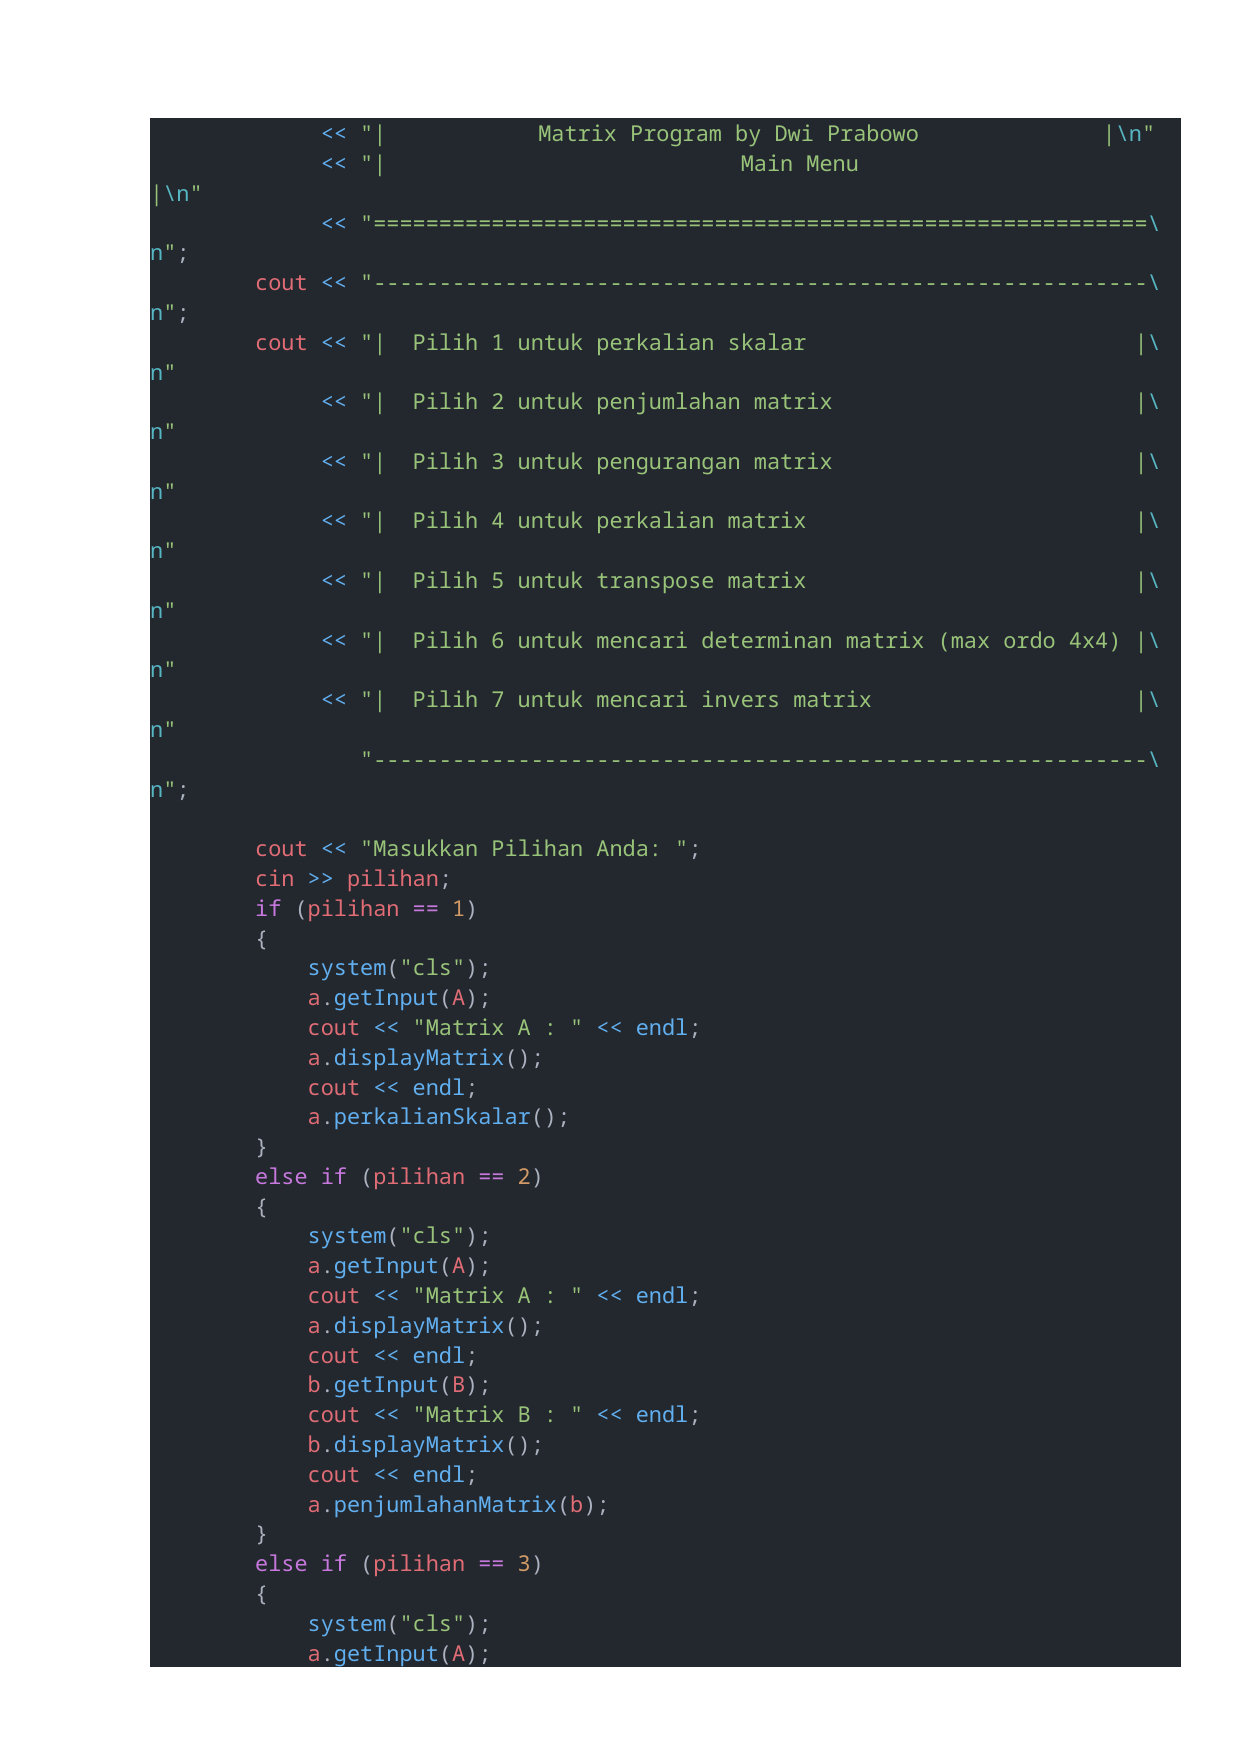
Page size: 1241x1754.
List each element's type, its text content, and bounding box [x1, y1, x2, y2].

text a.getInput(A); [150, 982, 1181, 1012]
text else if (pilihan == 3) [150, 1548, 1181, 1578]
text << "| Pilih 2 untuk penjumlahan matrix |\n" [150, 386, 1181, 446]
text cout << "Matrix A : " << endl; [150, 1280, 1181, 1310]
text a.displayMatrix(); [150, 1042, 1181, 1072]
text a.perkalianSkalar(); [150, 1101, 1181, 1131]
text b.getInput(B); [150, 1369, 1181, 1399]
text "-----------------------------------------------------------\n"; [150, 744, 1181, 803]
text system("cls"); [150, 952, 1181, 982]
text << "| Main Menu |\n" [150, 148, 1181, 208]
text { [150, 1578, 1181, 1608]
text << "| Pilih 4 untuk perkalian matrix |\n" [150, 506, 1181, 565]
text << "| Pilih 6 untuk mencari determinan matrix (max ordo 4x4) |\n" [150, 625, 1181, 684]
text << "===========================================================\n"; [150, 208, 1181, 267]
text system("cls"); [150, 1221, 1181, 1250]
text cout << endl; [150, 1072, 1181, 1101]
text a.displayMatrix(); [150, 1310, 1181, 1340]
text else if (pilihan == 2) [150, 1161, 1181, 1191]
text << "| Pilih 5 untuk transpose matrix |\n" [150, 565, 1181, 625]
text cout << "Matrix B : " << endl; [150, 1399, 1181, 1429]
text a.penjumlahanMatrix(b); [150, 1489, 1181, 1518]
text cout << "-----------------------------------------------------------\n"; [150, 267, 1181, 327]
text } [150, 1518, 1181, 1548]
text b.displayMatrix(); [150, 1429, 1181, 1459]
text system("cls"); [150, 1608, 1181, 1638]
text } [150, 1131, 1181, 1161]
text << "| Pilih 3 untuk pengurangan matrix |\n" [150, 446, 1181, 506]
text if (pilihan == 1) [150, 893, 1181, 923]
text { [150, 1191, 1181, 1221]
text a.getInput(A); [150, 1250, 1181, 1280]
text cout << endl; [150, 1459, 1181, 1489]
text { [150, 923, 1181, 952]
text << "| Matrix Program by Dwi Prabowo |\n" [150, 118, 1181, 148]
text a.getInput(A); [150, 1638, 1181, 1667]
text cout << "| Pilih 1 untuk perkalian skalar |\n" [150, 327, 1181, 386]
text cin >> pilihan; [150, 863, 1181, 893]
text << "| Pilih 7 untuk mencari invers matrix |\n" [150, 684, 1181, 744]
text cout << endl; [150, 1340, 1181, 1369]
text cout << "Matrix A : " << endl; [150, 1012, 1181, 1042]
text cout << "Masukkan Pilihan Anda: "; [150, 833, 1181, 863]
